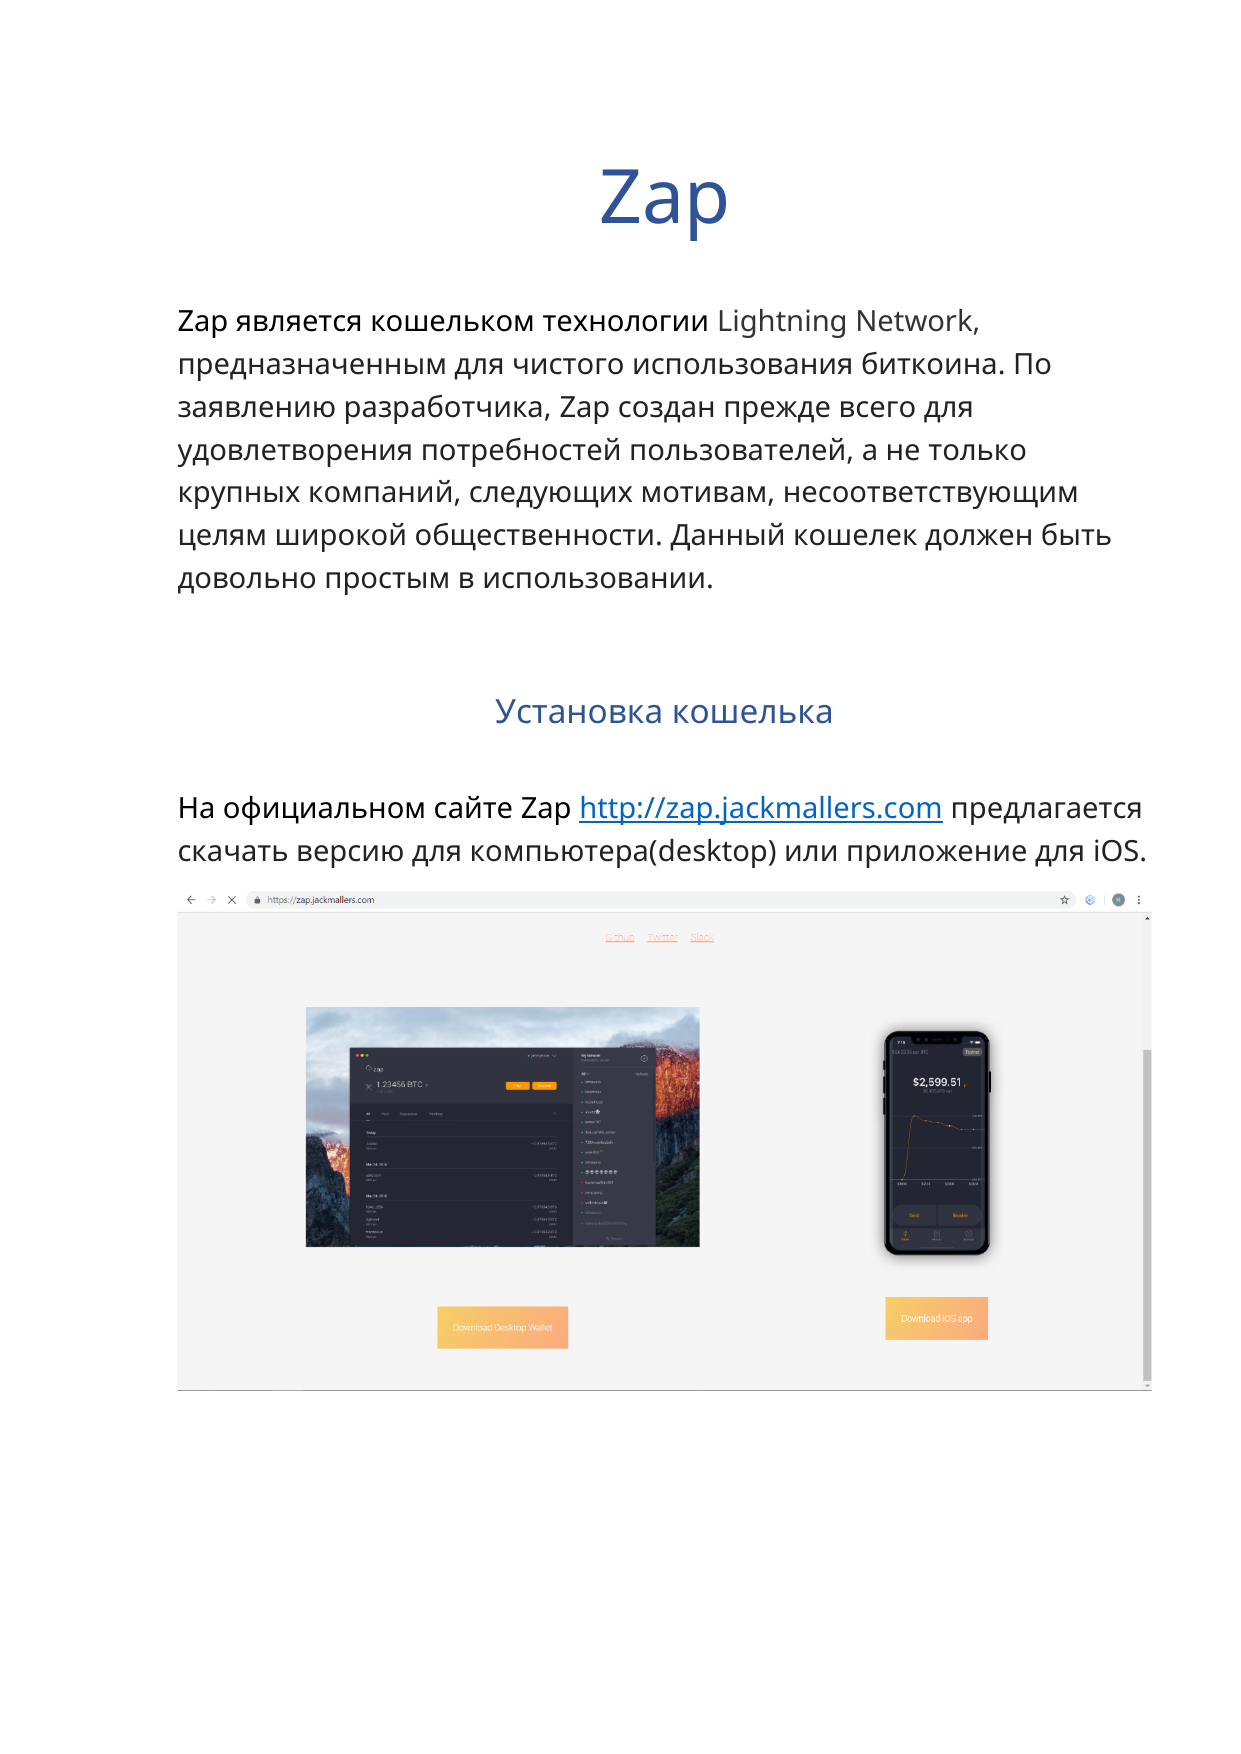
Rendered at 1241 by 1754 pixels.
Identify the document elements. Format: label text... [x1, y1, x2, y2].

text На официальном сайте Zap http://zap.jackmallers.com предлагается скачать версию для компьютера(desktop) или приложение для iOS. [177, 787, 1152, 870]
picture [177, 889, 1152, 1391]
text Zap является кошельком технологии Lightning Network, предназначенным для чистого использования биткоина. По заявлению разработчика, Zap создан прежде всего для удовлетворения потребностей пользователей, а не только крупных компаний, следующих мотивам, несоответствующим целям широкой общественности. Данный кошелек должен быть довольно простым в использовании. [177, 300, 1152, 661]
subtitle Установка кошелька [177, 688, 1152, 733]
subtitle Zap [177, 143, 1152, 245]
